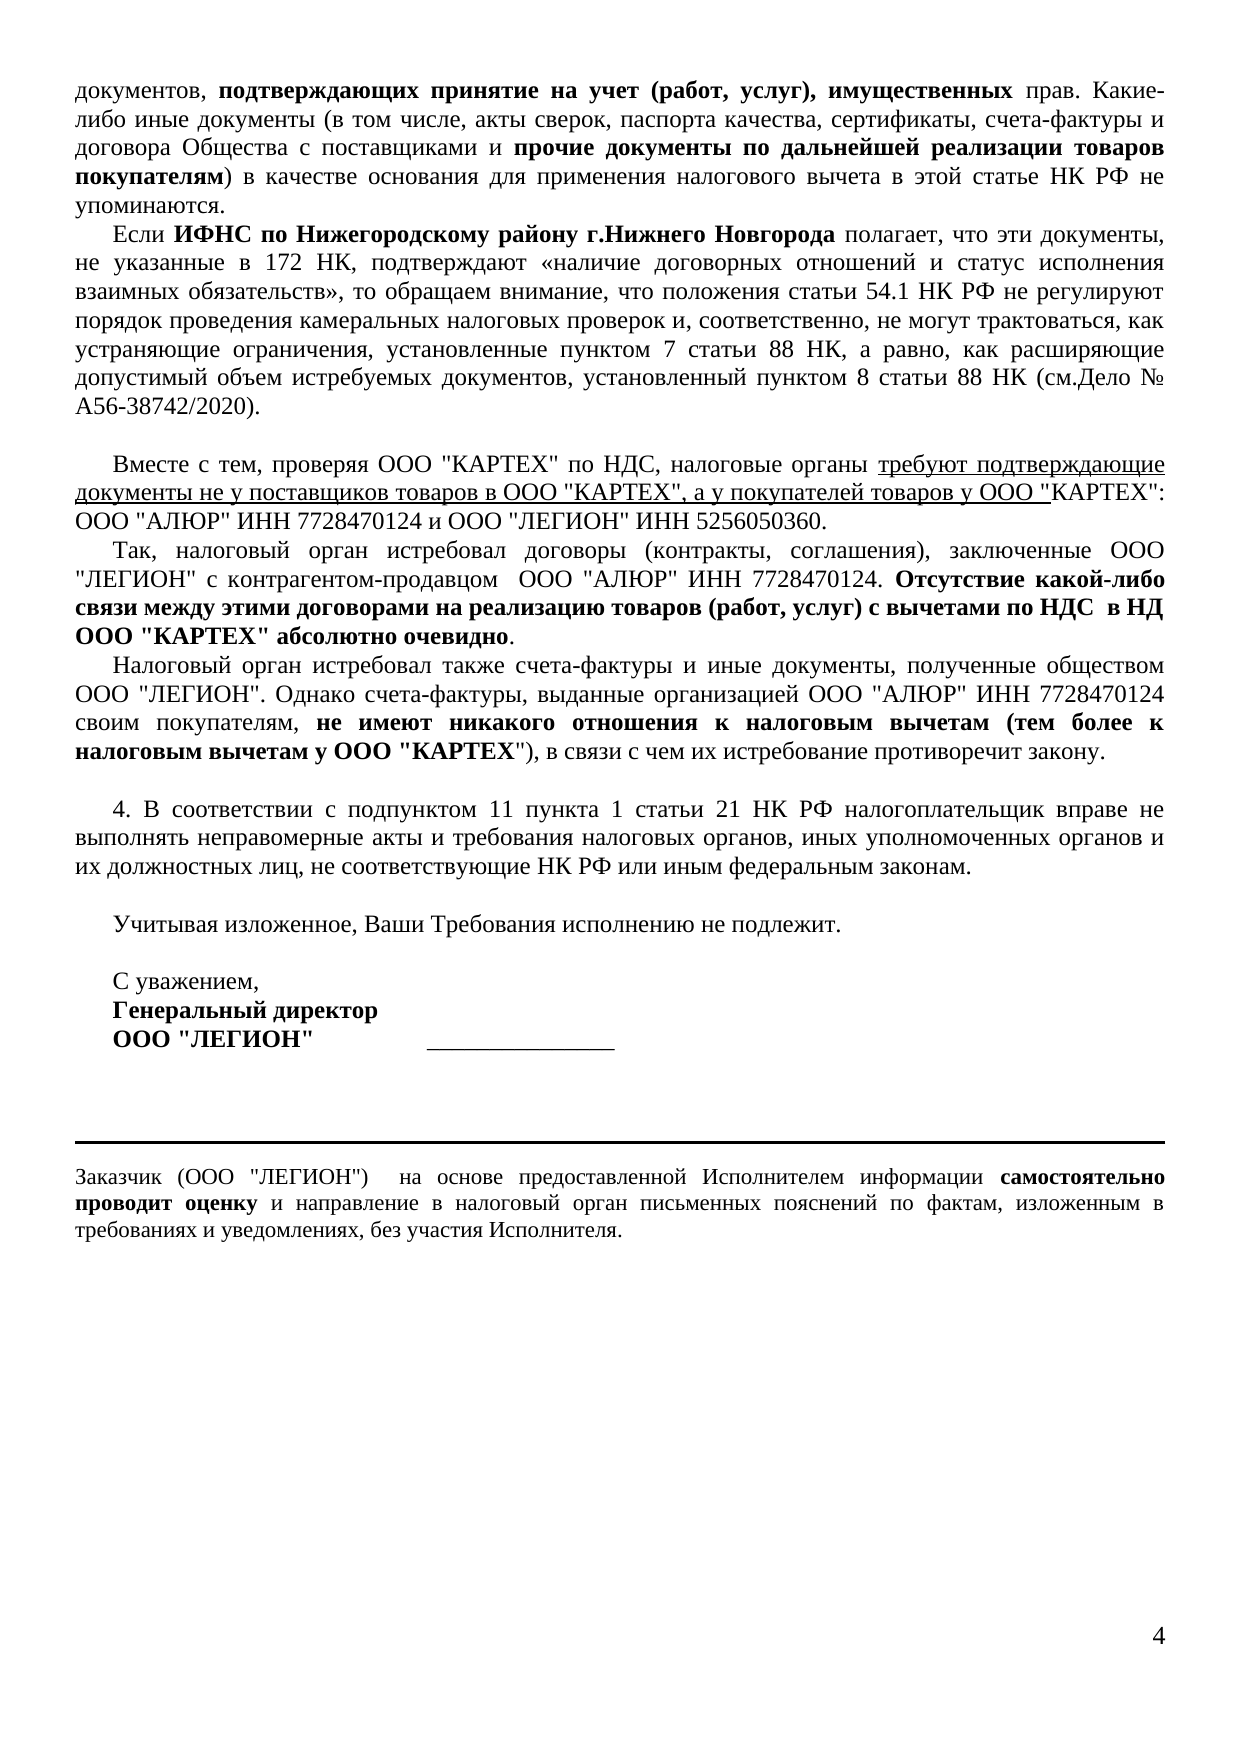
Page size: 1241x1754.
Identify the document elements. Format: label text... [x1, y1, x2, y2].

text Так, налоговый орган истребовал договоры (контракты, соглашения), заключенные ООО "ЛЕГИОН" с контрагентом-продавцом ООО "АЛЮР" ИНН 7728470124. Отсутствие какой-либо связи между этими договорами на реализацию товаров (работ, услуг) с вычетами по НДС в НД ООО "КАРТЕХ" абсолютно очевидно. [75, 535, 1165, 650]
text Вместе с тем, проверяя ООО "КАРТЕХ" по НДС, налоговые органы требуют подтверждающие документы не у поставщиков товаров в ООО "КАРТЕХ", а у покупателей товаров у ООО "КАРТЕХ": ООО "АЛЮР" ИНН 7728470124 и ООО "ЛЕГИОН" ИНН 5256050360. [75, 449, 1165, 535]
text Генеральный директор [75, 995, 1165, 1024]
text Заказчик (ООО "ЛЕГИОН") на основе предоставленной Исполнителем информации самостоятельно проводит оценку и направление в налоговый орган письменных пояснений по фактам, изложенным в требованиях и уведомлениях, без участия Исполнителя. [75, 1163, 1165, 1242]
text Если ИФНС по Нижегородскому району г.Нижнего Новгорода полагает, что эти документы, не указанные в 172 НК, подтверждают «наличие договорных отношений и статус исполнения взаимных обязательств», то обращаем внимание, что положения статьи 54.1 НК РФ не регулируют порядок проведения камеральных налоговых проверок и, соответственно, не могут трактоваться, как устраняющие ограничения, установленные пунктом 7 статьи 88 НК, а равно, как расширяющие допустимый объем истребуемых документов, установленный пунктом 8 статьи 88 НК (см.Дело № А56-38742/2020). [75, 219, 1165, 420]
text Учитывая изложенное, Ваши Требования исполнению не подлежит. [75, 909, 1165, 937]
text 4. В соответствии с подпунктом 11 пункта 1 статьи 21 НК РФ налогоплательщик вправе не выполнять неправомерные акты и требования налоговых органов, иных уполномоченных органов и их должностных лиц, не соответствующие НК РФ или иным федеральным законам. [75, 794, 1165, 880]
text С уважением, [75, 966, 1165, 995]
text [75, 75, 1165, 219]
text Налоговый орган истребовал также счета-фактуры и иные документы, полученные обществом ООО "ЛЕГИОН". Однако счета-фактуры, выданные организацией ООО "АЛЮР" ИНН 7728470124 своим покупателям, не имеют никакого отношения к налоговым вычетам (тем более к налоговым вычетам у ООО "КАРТЕХ"), в связи с чем их истребование противоречит закону. [75, 650, 1165, 765]
text ООО "ЛЕГИОН" _______________ [75, 1024, 1165, 1052]
